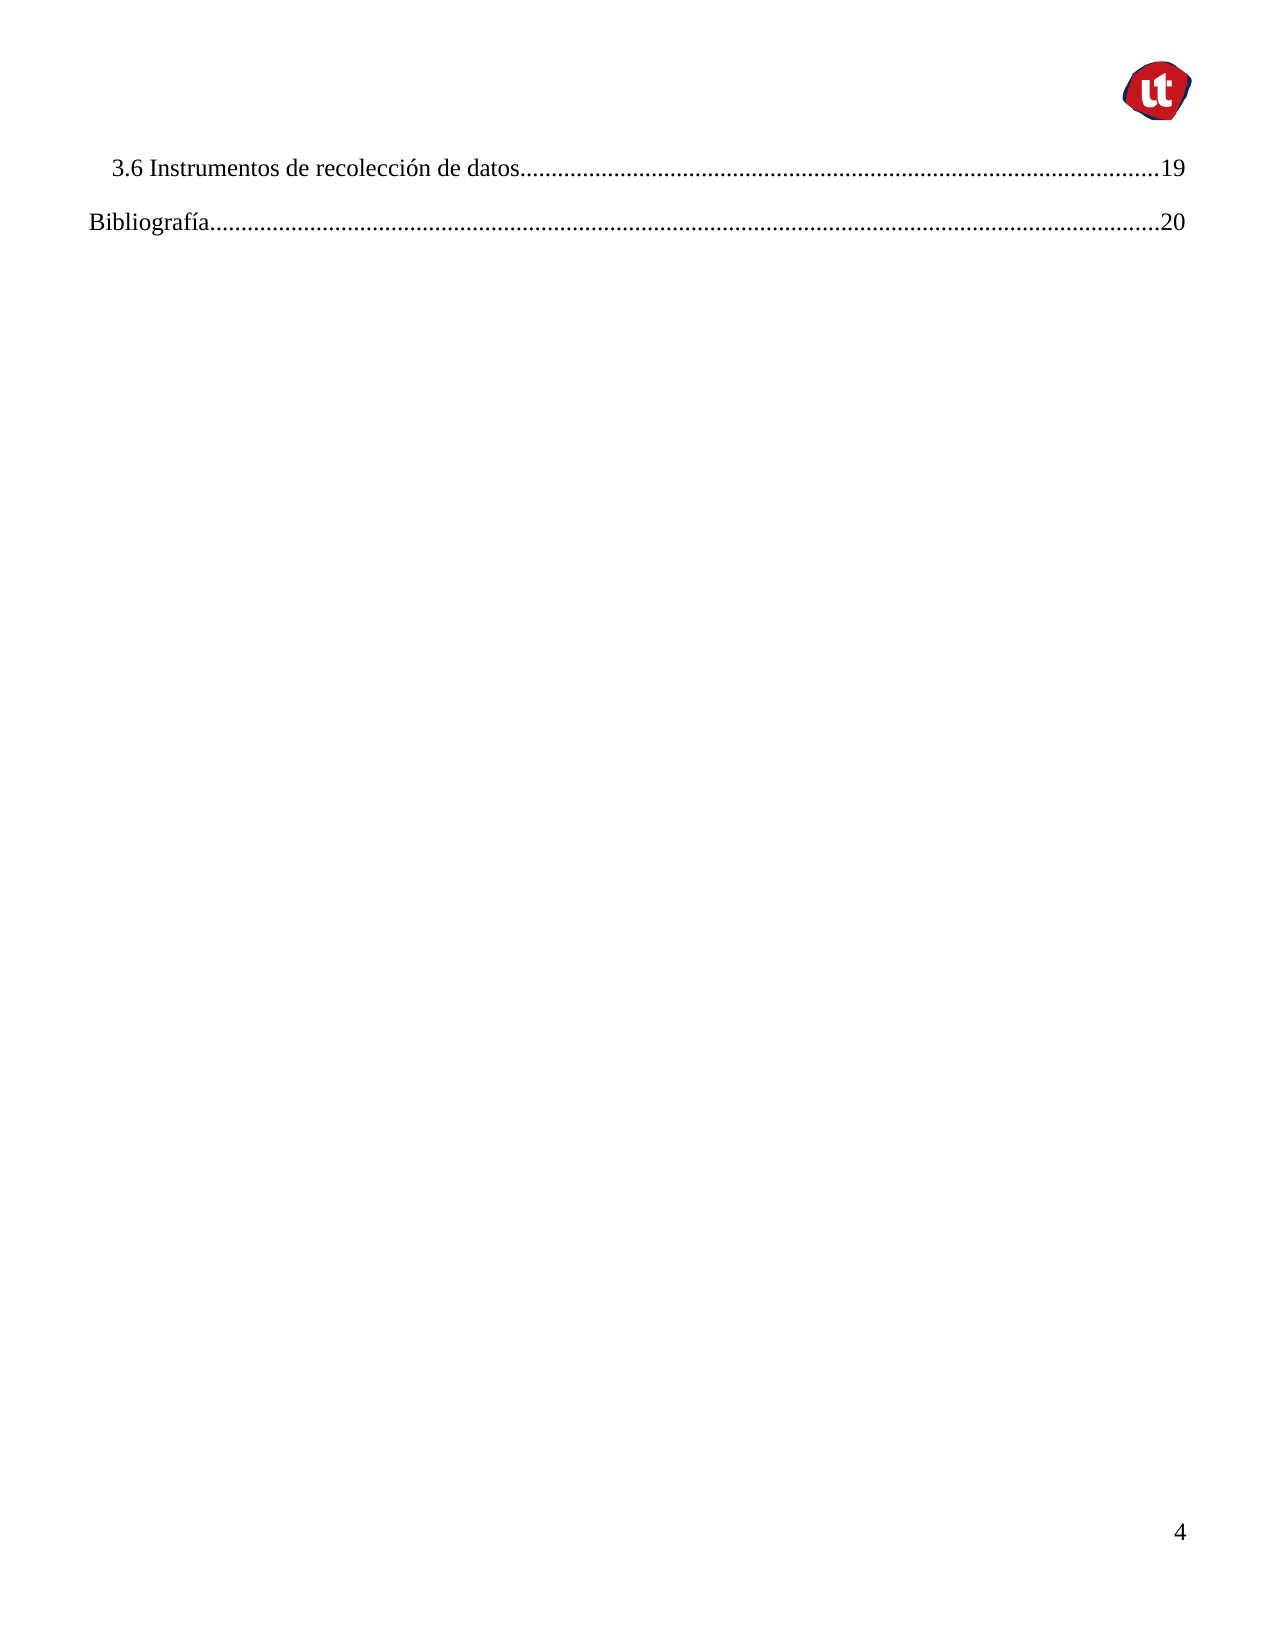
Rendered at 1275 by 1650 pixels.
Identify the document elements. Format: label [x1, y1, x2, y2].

picture [1122, 61, 1198, 124]
